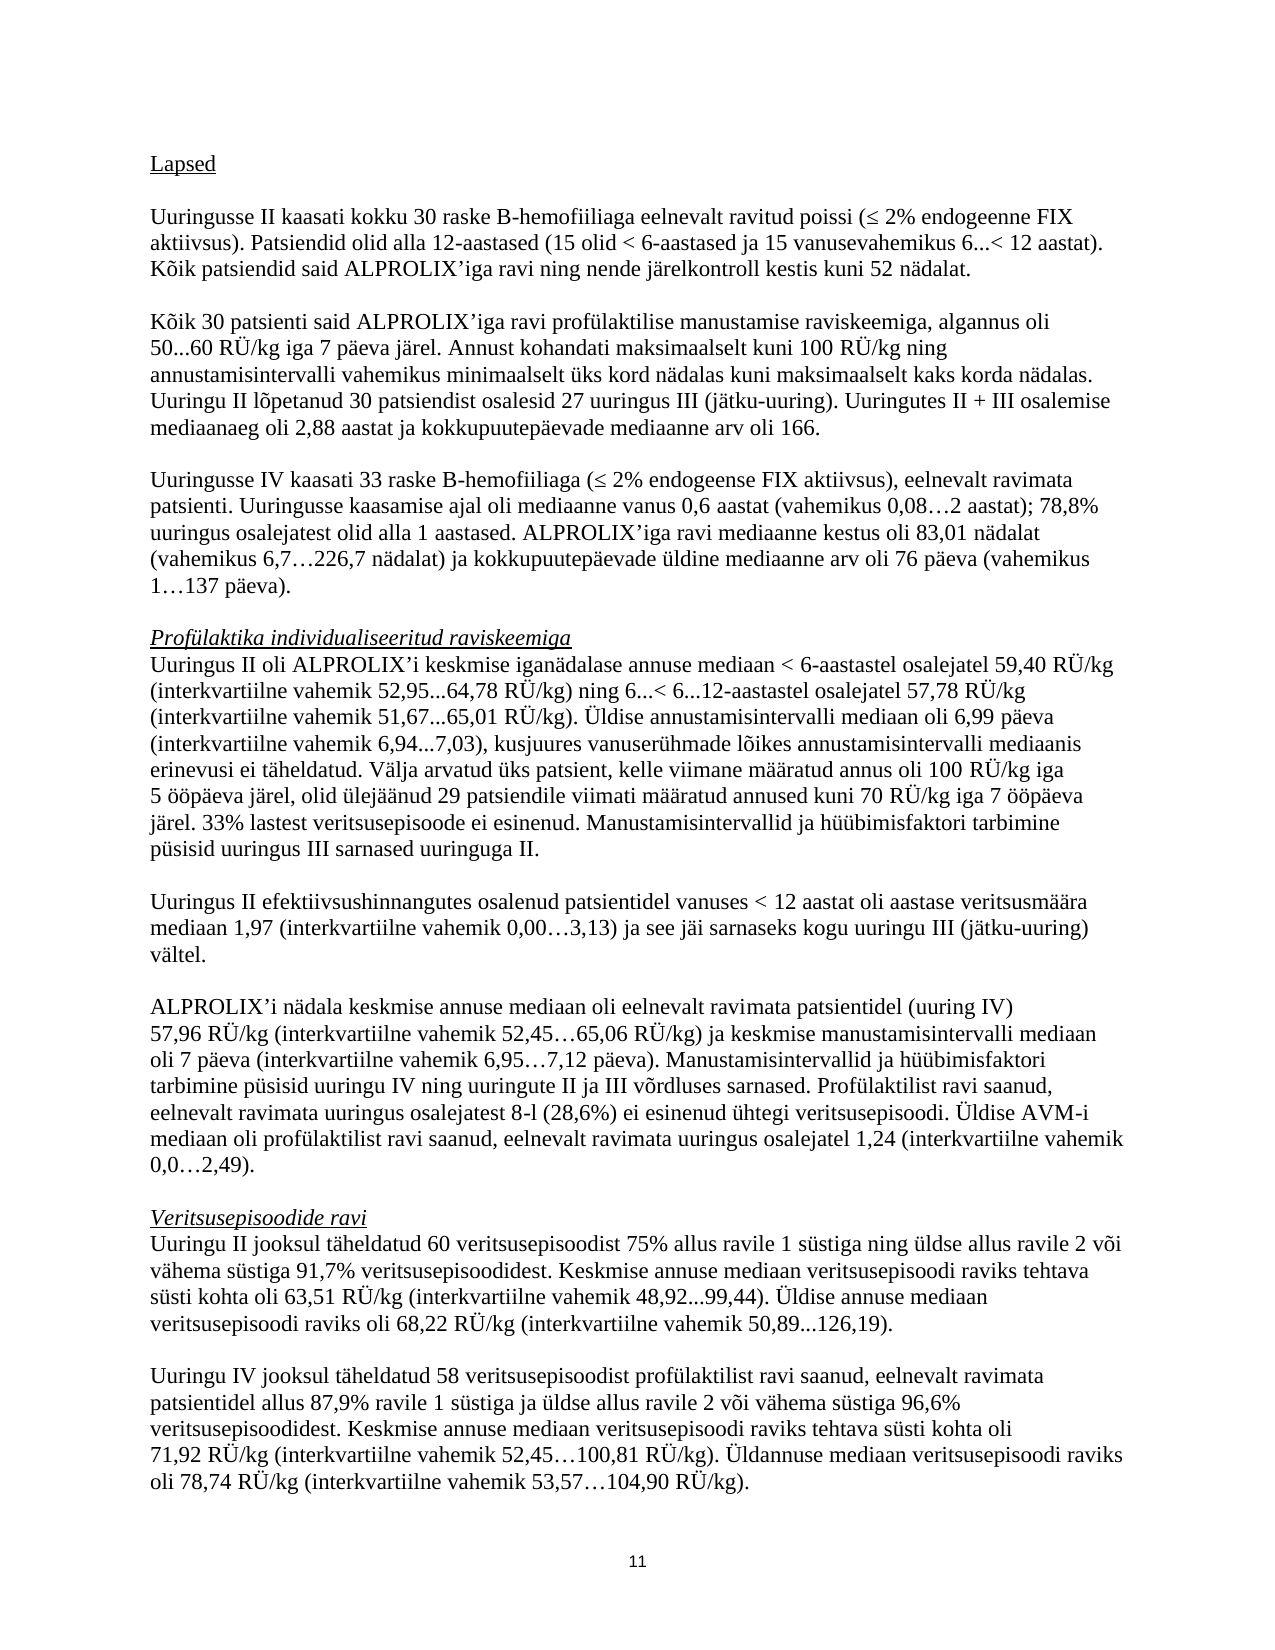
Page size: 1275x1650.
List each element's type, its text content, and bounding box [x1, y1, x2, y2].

text Uuringu IV jooksul täheldatud 58 veritsusepisoodist profülaktilist ravi saanud, eelnevalt ravimata patsientidel allus 87,9% ravile 1 süstiga ja üldse allus ravile 2 või vähema süstiga 96,6% veritsusepisoodidest. Keskmise annuse mediaan veritsusepisoodi raviks tehtava süsti kohta oli 71,92 RÜ/kg (interkvartiilne vahemik 52,45…100,81 RÜ/kg). Üldannuse mediaan veritsusepisoodi raviks oli 78,74 RÜ/kg (interkvartiilne vahemik 53,57…104,90 RÜ/kg). [150, 1362, 1125, 1494]
text Profülaktika individualiseeritud raviskeemiga [150, 624, 1125, 651]
text Lapsed [150, 150, 1125, 176]
text Uuringus II oli ALPROLIX’i keskmise iganädalase annuse mediaan < 6-aastastel osalejatel 59,40 RÜ/kg (interkvartiilne vahemik 52,95...64,78 RÜ/kg) ning 6...< 6...12-aastastel osalejatel 57,78 RÜ/kg (interkvartiilne vahemik 51,67...65,01 RÜ/kg). Üldise annustamisintervalli mediaan oli 6,99 päeva (interkvartiilne vahemik 6,94...7,03), kusjuures vanuserühmade lõikes annustamisintervalli mediaanis erinevusi ei täheldatud. Välja arvatud üks patsient, kelle viimane määratud annus oli 100 RÜ/kg iga 5 ööpäeva järel, olid ülejäänud 29 patsiendile viimati määratud annused kuni 70 RÜ/kg iga 7 ööpäeva järel. 33% lastest veritsusepisoode ei esinenud. Manustamisintervallid ja hüübimisfaktori tarbimine püsisid uuringus III sarnased uuringuga II. [150, 651, 1125, 862]
text Kõik 30 patsienti said ALPROLIX’iga ravi profülaktilise manustamise raviskeemiga, algannus oli 50...60 RÜ/kg iga 7 päeva järel. Annust kohandati maksimaalselt kuni 100 RÜ/kg ning annustamisintervalli vahemikus minimaalselt üks kord nädalas kuni maksimaalselt kaks korda nädalas. Uuringu II lõpetanud 30 patsiendist osalesid 27 uuringus III (jätku-uuring). Uuringutes II + III osalemise mediaanaeg oli 2,88 aastat ja kokkupuutepäevade mediaanne arv oli 166. [150, 308, 1125, 440]
text Veritsusepisoodide ravi [150, 1204, 1125, 1231]
text Uuringusse IV kaasati 33 raske B-hemofiiliaga (≤ 2% endogeense FIX aktiivsus), eelnevalt ravimata patsienti. Uuringusse kaasamise ajal oli mediaanne vanus 0,6 aastat (vahemikus 0,08…2 aastat); 78,8% uuringus osalejatest olid alla 1 aastased. ALPROLIX’iga ravi mediaanne kestus oli 83,01 nädalat (vahemikus 6,7…226,7 nädalat) ja kokkupuutepäevade üldine mediaanne arv oli 76 päeva (vahemikus 1…137 päeva). [150, 466, 1125, 598]
text Uuringu II jooksul täheldatud 60 veritsusepisoodist 75% allus ravile 1 süstiga ning üldse allus ravile 2 või vähema süstiga 91,7% veritsusepisoodidest. Keskmise annuse mediaan veritsusepisoodi raviks tehtava süsti kohta oli 63,51 RÜ/kg (interkvartiilne vahemik 48,92...99,44). Üldise annuse mediaan veritsusepisoodi raviks oli 68,22 RÜ/kg (interkvartiilne vahemik 50,89...126,19). [150, 1231, 1125, 1336]
text ALPROLIX’i nädala keskmise annuse mediaan oli eelnevalt ravimata patsientidel (uuring IV) 57,96 RÜ/kg (interkvartiilne vahemik 52,45…65,06 RÜ/kg) ja keskmise manustamisintervalli mediaan oli 7 päeva (interkvartiilne vahemik 6,95…7,12 päeva). Manustamisintervallid ja hüübimisfaktori tarbimine püsisid uuringu IV ning uuringute II ja III võrdluses sarnased. Profülaktilist ravi saanud, eelnevalt ravimata uuringus osalejatest 8-l (28,6%) ei esinenud ühtegi veritsusepisoodi. Üldise AVM-i mediaan oli profülaktilist ravi saanud, eelnevalt ravimata uuringus osalejatel 1,24 (interkvartiilne vahemik 0,0…2,49). [150, 993, 1125, 1178]
text Uuringus II efektiivsushinnangutes osalenud patsientidel vanuses < 12 aastat oli aastase veritsusmäära mediaan 1,97 (interkvartiilne vahemik 0,00…3,13) ja see jäi sarnaseks kogu uuringu III (jätku-uuring) vältel. [150, 888, 1125, 967]
text Uuringusse II kaasati kokku 30 raske B-hemofiiliaga eelnevalt ravitud poissi (≤ 2% endogeenne FIX aktiivsus). Patsiendid olid alla 12-aastased (15 olid < 6-aastased ja 15 vanusevahemikus 6...< 12 aastat). Kõik patsiendid said ALPROLIX’iga ravi ning nende järelkontroll kestis kuni 52 nädalat. [150, 203, 1125, 282]
